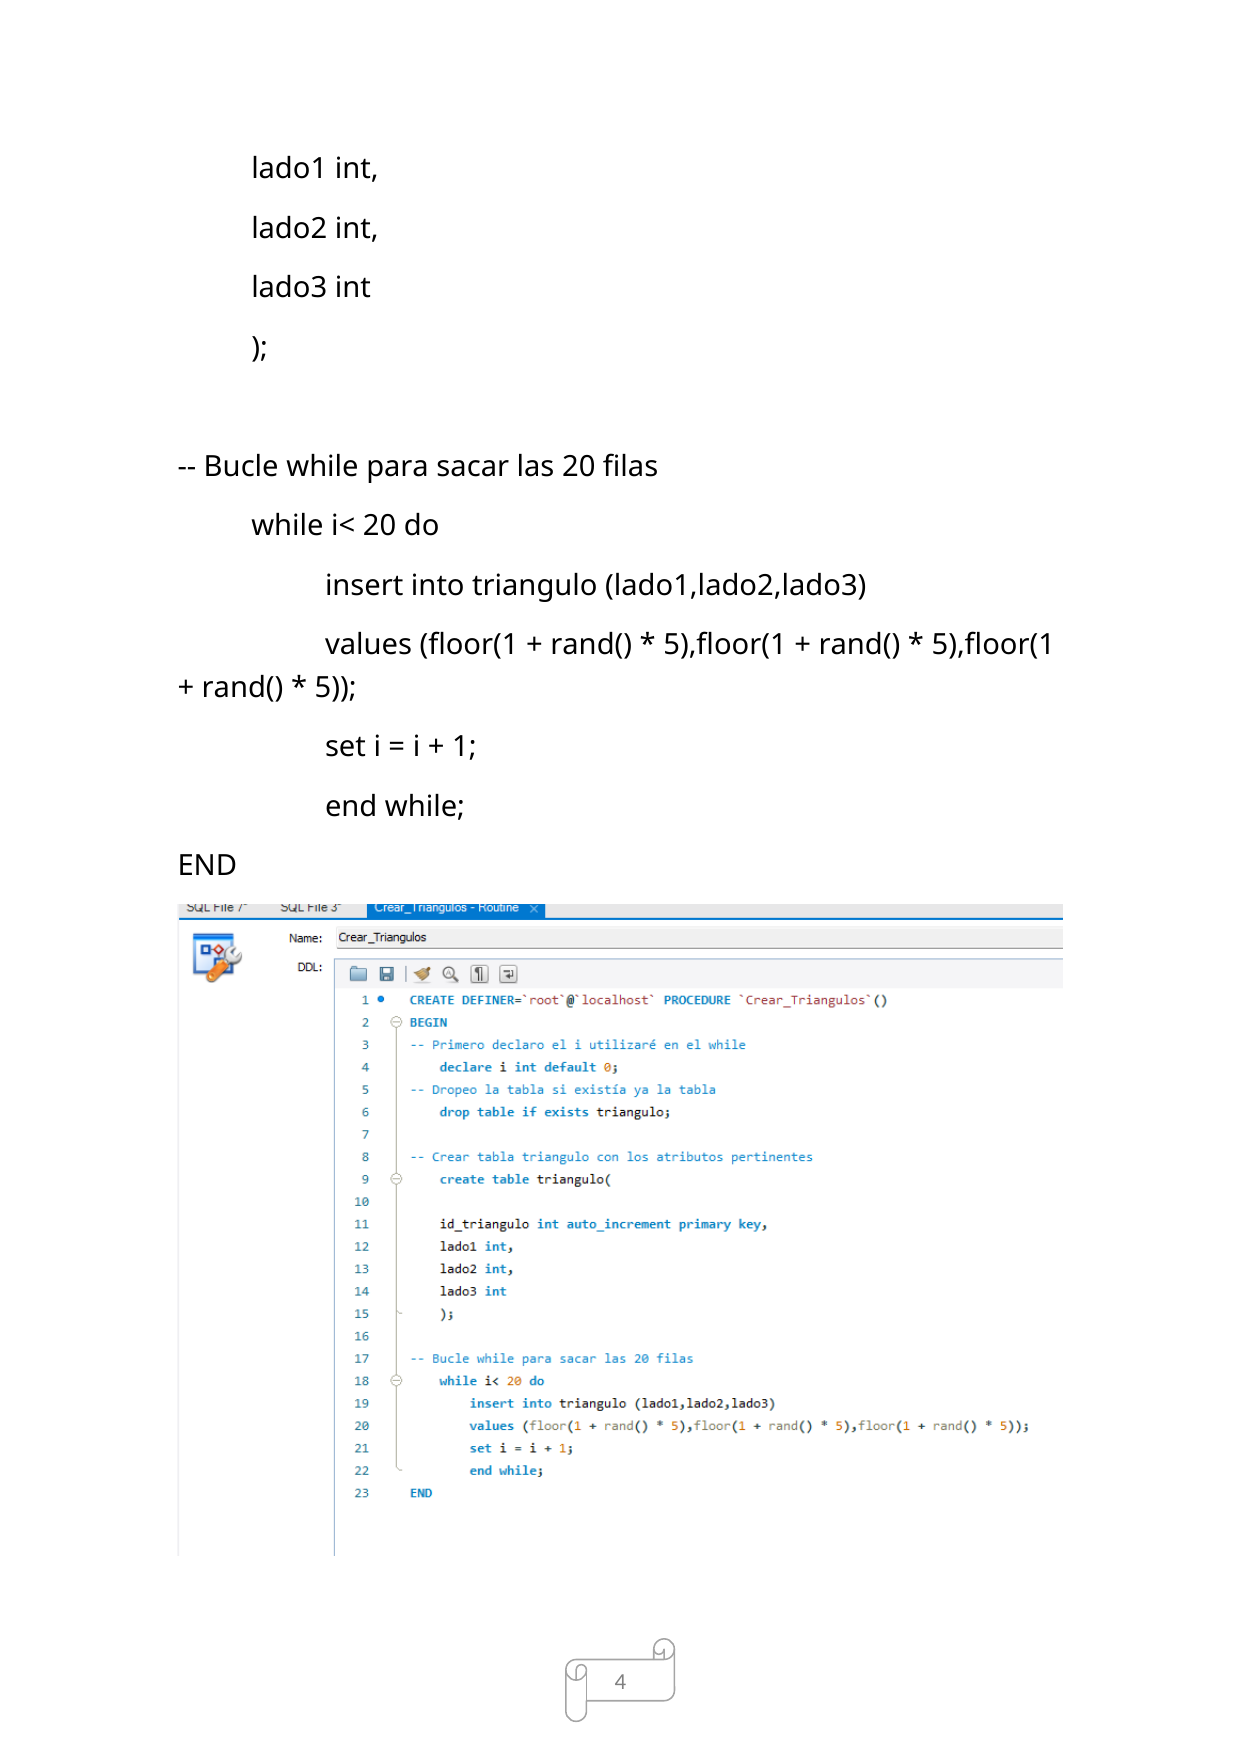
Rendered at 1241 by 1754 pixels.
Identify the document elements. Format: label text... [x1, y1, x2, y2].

text end while; [177, 785, 1063, 825]
text END [177, 845, 1063, 884]
text insert into triangulo (lado1,lado2,lado3) [177, 564, 1063, 604]
text lado1 int, [177, 148, 1063, 187]
text set i = i + 1; [177, 726, 1063, 765]
text lado3 int [177, 267, 1063, 306]
picture [177, 904, 1063, 1556]
text values (floor(1 + rand() * 5),floor(1 + rand() * 5),floor(1 + rand() * 5)); [177, 623, 1063, 706]
text while i< 20 do [177, 504, 1063, 544]
text ); [177, 326, 1063, 366]
text -- Bucle while para sacar las 20 filas [177, 445, 1063, 485]
text lado2 int, [177, 207, 1063, 247]
